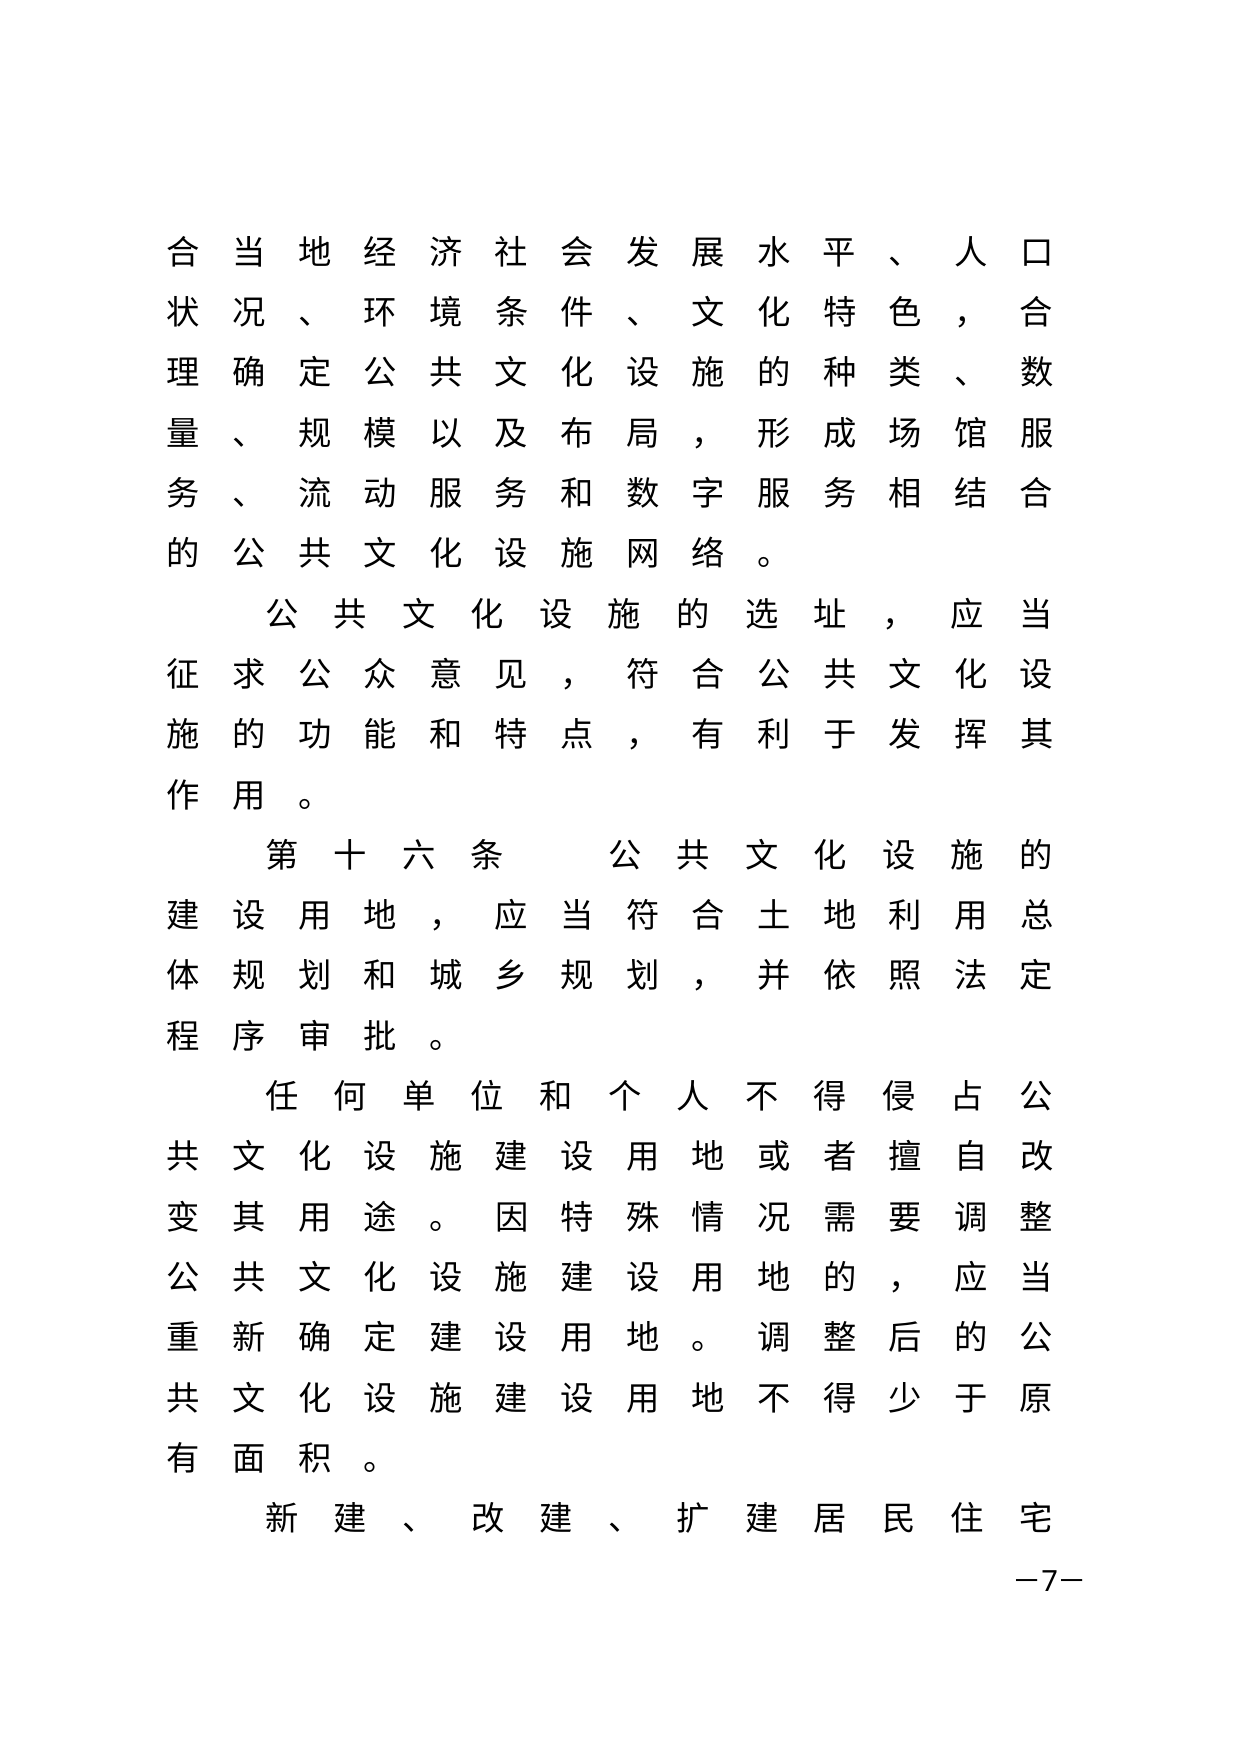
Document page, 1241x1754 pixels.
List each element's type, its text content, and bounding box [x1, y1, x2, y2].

text 新建、改建、扩建居民住宅区，应当按照有关规定、标准，规划和建设配套的公共文化设施。 [167, 1486, 1085, 1546]
text 第十六条 公共文化设施的建设用地，应当符合土地利用总体规划和城乡规划，并依照法定程序审批。 [167, 823, 1085, 1064]
text 任何单位和个人不得侵占公共文化设施建设用地或者擅自改变其用途。因特殊情况需要调整公共文化设施建设用地的，应当重新确定建设用地。调整后的公共文化设施建设用地不得少于原有面积。 [167, 1064, 1085, 1486]
text 公共文化设施的选址，应当征求公众意见，符合公共文化设施的功能和特点，有利于发挥其作用。 [167, 581, 1085, 823]
text 第十五条 县级以上地方人民政府应当将公共文化设施建设纳入本级城乡规划，根据国家基本公共文化服务指导标准、省级基本公共文化服务实施标准，结合当地经济社会发展水平、人口状况、环境条件、文化特色，合理确定公共文化设施的种类、数量、规模以及布局，形成场馆服务、流动服务和数字服务相结合的公共文化设施网络。 [167, 219, 1085, 581]
